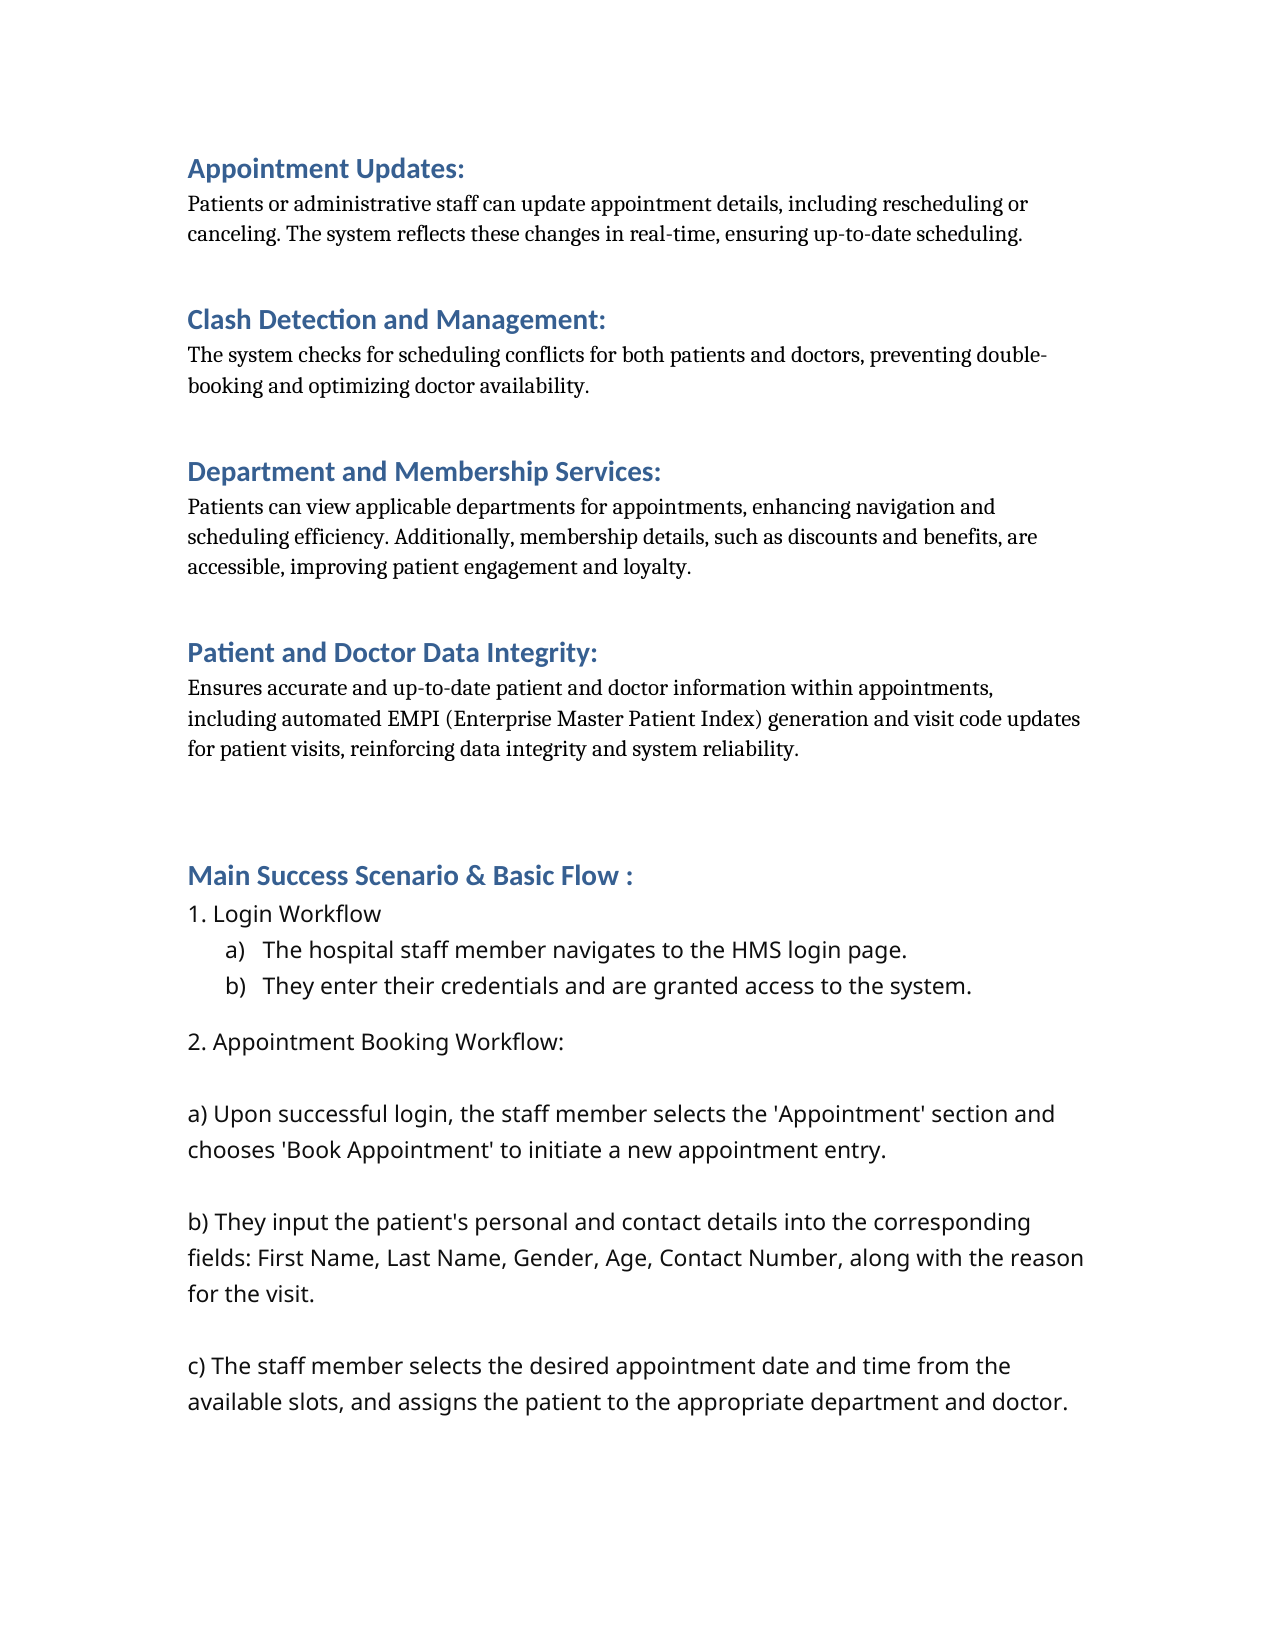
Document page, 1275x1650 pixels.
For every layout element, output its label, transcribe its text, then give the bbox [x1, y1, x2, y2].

text c) The staff member selects the desired appointment date and time from the available slots, and assigns the patient to the appropriate department and doctor. [187, 1350, 1087, 1417]
text The system checks for scheduling conflicts for both patients and doctors, preventing double-booking and optimizing doctor availability. [187, 342, 1087, 399]
list They enter their credentials and are granted access to the system. [225, 969, 1087, 1001]
text Patients or administrative staff can update appointment details, including rescheduling or canceling. The system reflects these changes in real-time, ensuring up-to-date scheduling. [187, 191, 1087, 247]
subtitle Appointment Updates: [187, 150, 1087, 186]
subtitle Main Success Scenario & Basic Flow : [187, 816, 1087, 892]
subtitle Department and Membership Services: [187, 453, 1087, 488]
text Patients can view applicable departments for appointments, enhancing navigation and scheduling efficiency. Additionally, membership details, such as discounts and benefits, are accessible, improving patient engagement and loyalty. [187, 494, 1087, 580]
text b) They input the patient's personal and contact details into the corresponding fields: First Name, Last Name, Gender, Age, Contact Number, along with the reason for the visit. [187, 1206, 1087, 1309]
text Ensures accurate and up-to-date patient and doctor information within appointments, including automated EMPI (Enterprise Master Patient Index) generation and visit code updates for patient visits, reinforcing data integrity and system reliability. [187, 675, 1087, 762]
subtitle Clash Detection and Management: [187, 301, 1087, 337]
list The hospital staff member navigates to the HMS login page. [225, 934, 1087, 965]
text 2. Appointment Booking Workflow: [187, 1026, 1087, 1058]
text 1. Login Workflow [187, 898, 1087, 929]
text a) Upon successful login, the staff member selects the 'Appointment' section and chooses 'Book Appointment' to initiate a new appointment entry. [187, 1098, 1087, 1165]
subtitle Patient and Doctor Data Integrity: [187, 634, 1087, 670]
